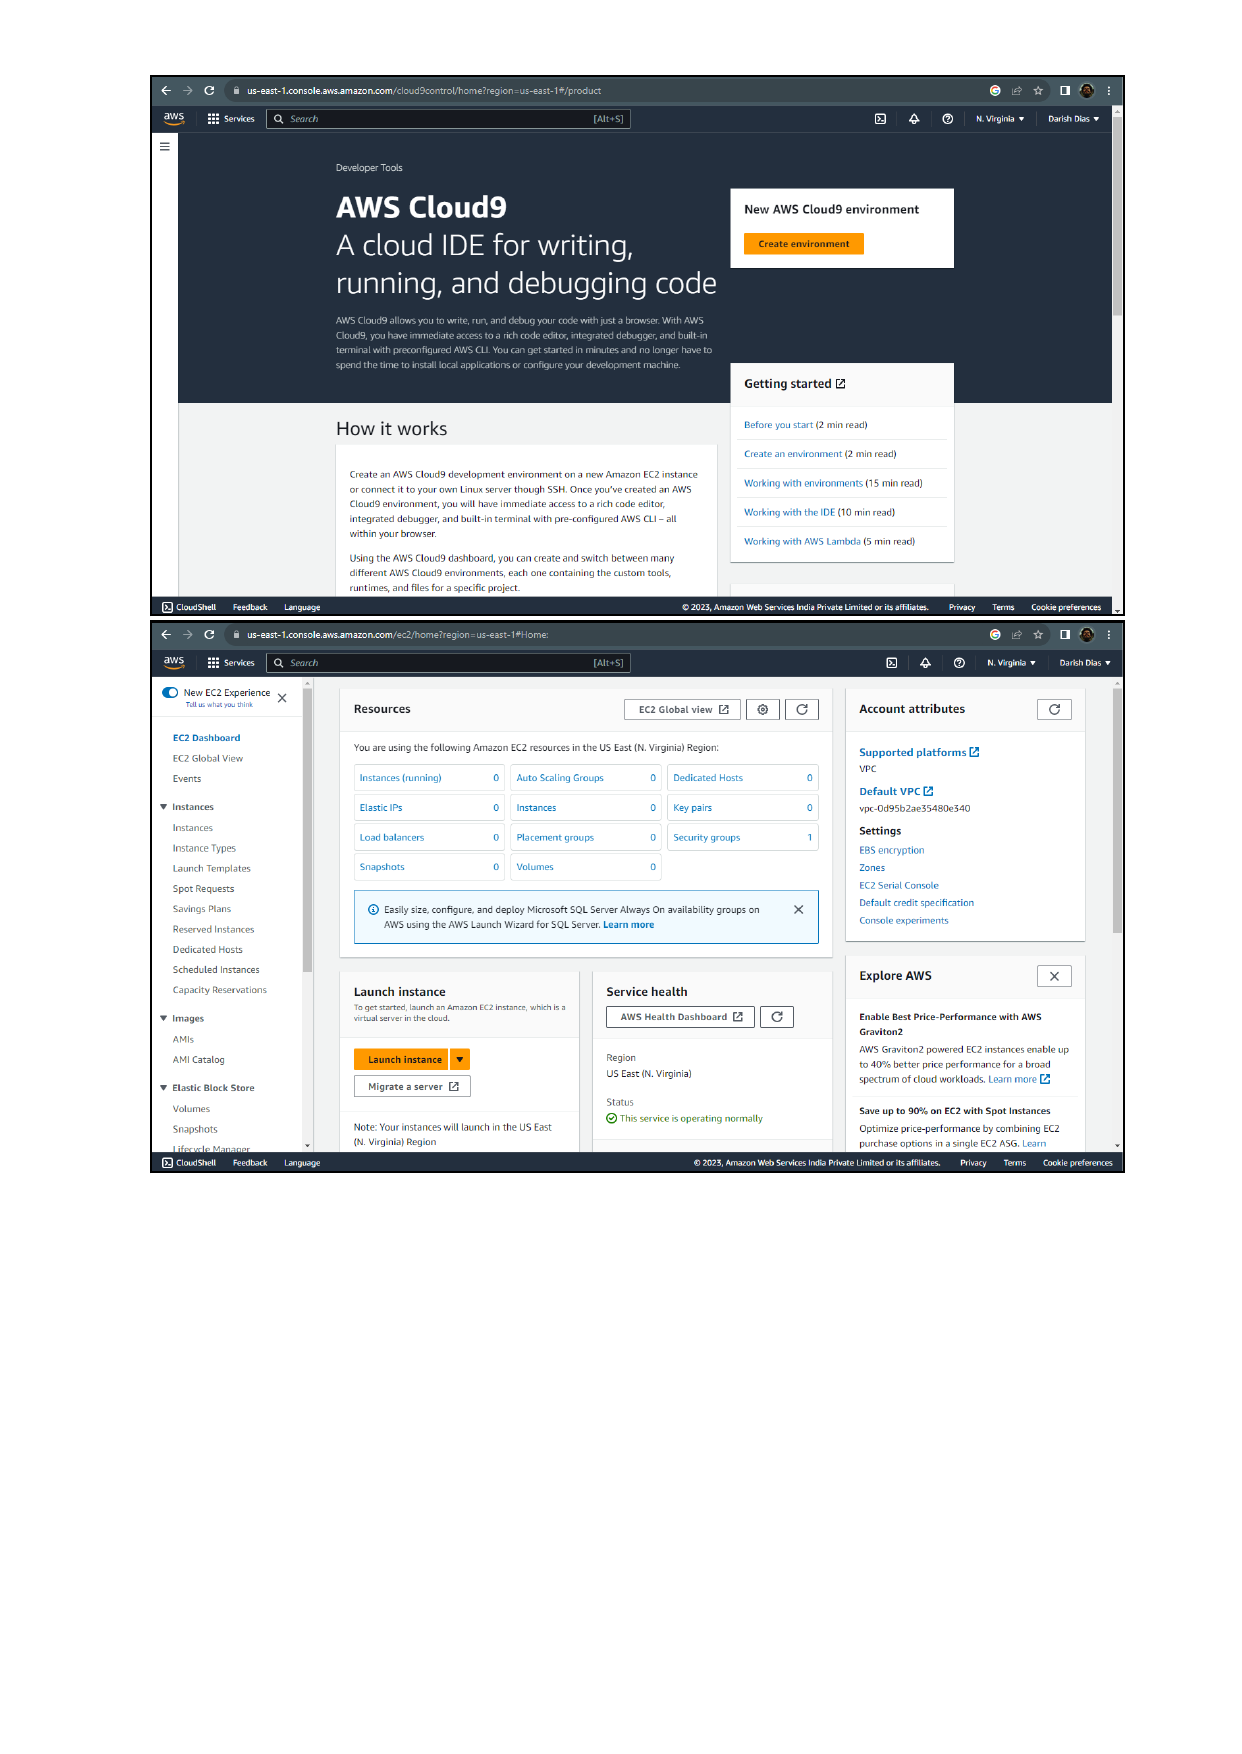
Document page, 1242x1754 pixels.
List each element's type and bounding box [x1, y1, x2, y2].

picture [152, 77, 1123, 614]
picture [152, 623, 1123, 1171]
